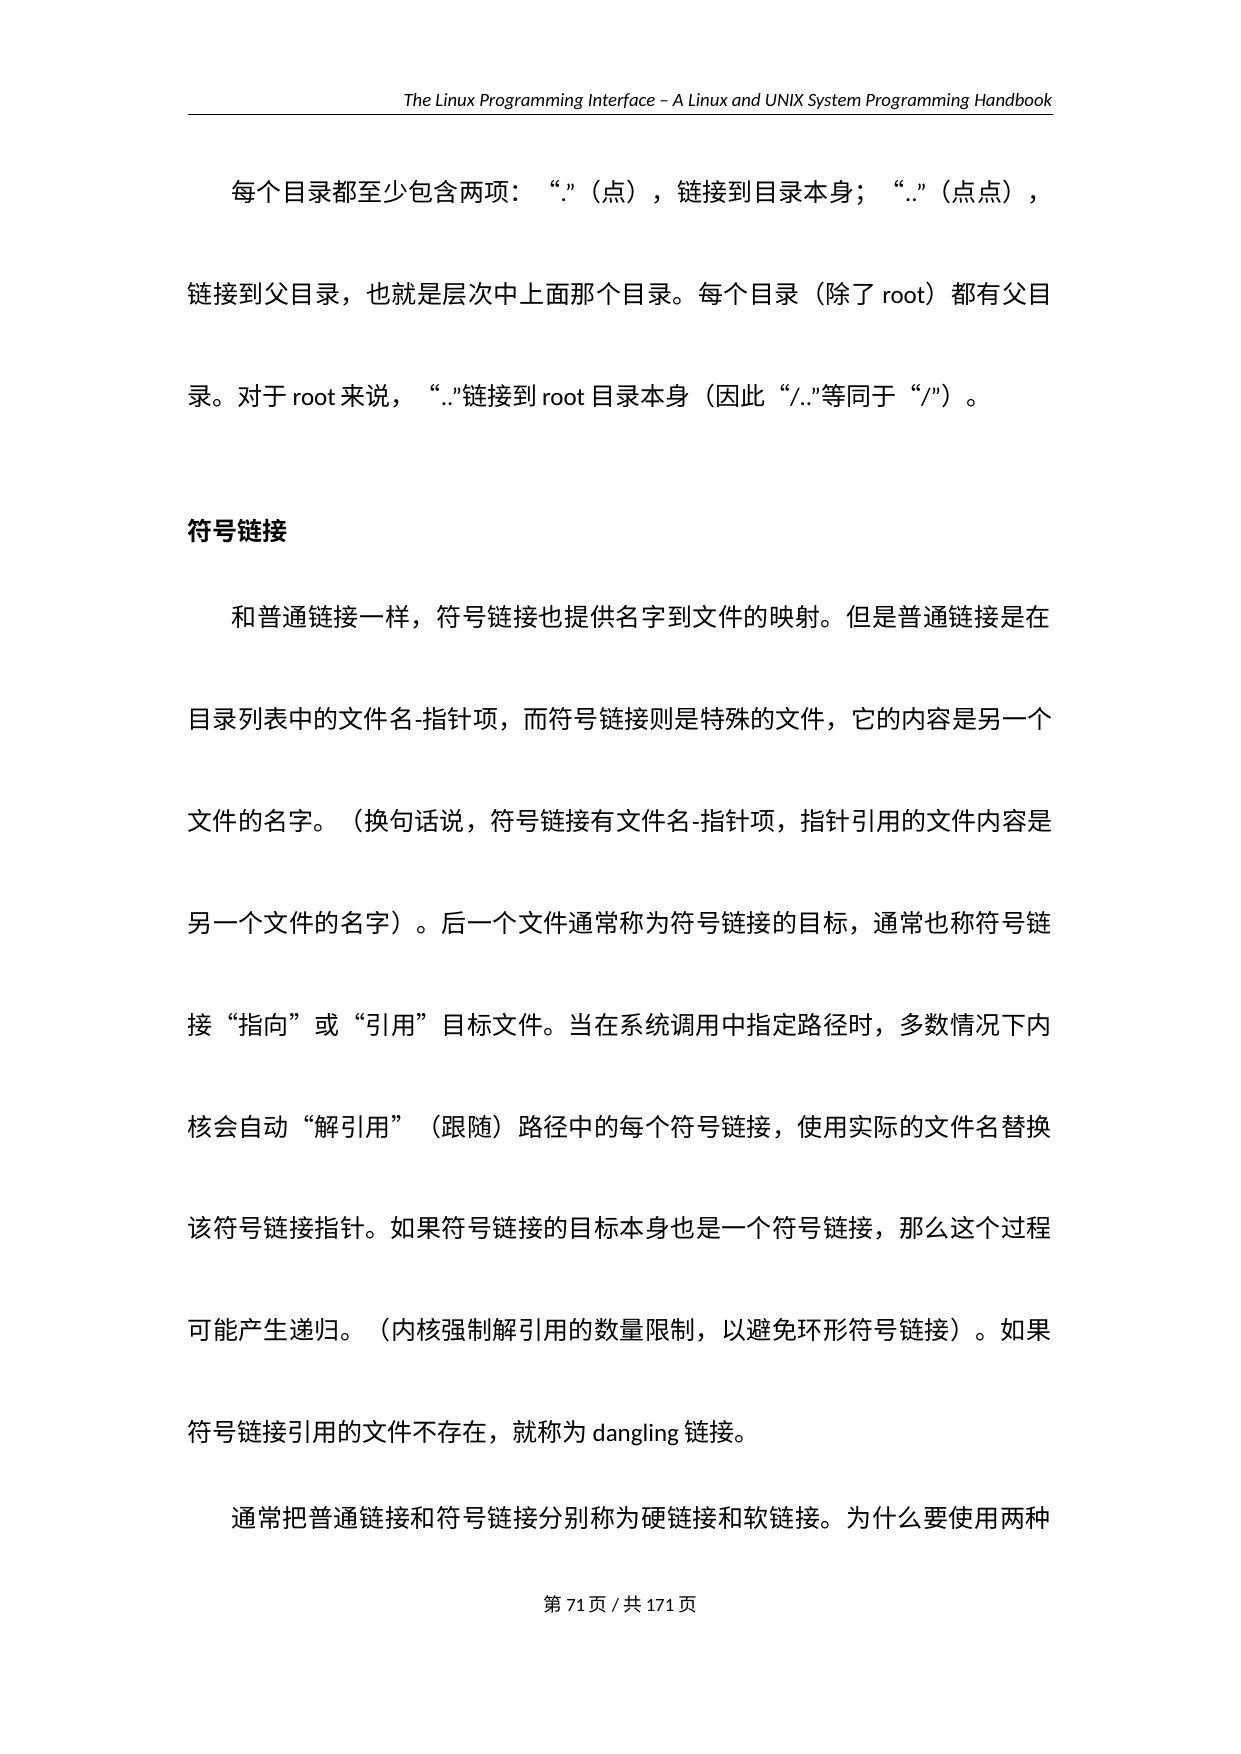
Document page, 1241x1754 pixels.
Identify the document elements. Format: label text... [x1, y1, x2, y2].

text 和普通链接一样，符号链接也提供名字到文件的映射。但是普通链接是在目录列表中的文件名-指针项，而符号链接则是特殊的文件，它的内容是另一个文件的名字。（换句话说，符号链接有文件名-指针项，指针引用的文件内容是另一个文件的名字）。后一个文件通常称为符号链接的目标，通常也称符号链接“指向”或“引用”目标文件。当在系统调用中指定路径时，多数情况下内核会自动“解引用”（跟随）路径中的每个符号链接，使用实际的文件名替换该符号链接指针。如果符号链接的目标本身也是一个符号链接，那么这个过程可能产生递归。（内核强制解引用的数量限制，以避免环形符号链接）。如果符号链接引用的文件不存在，就称为dangling链接。 [187, 582, 1053, 1465]
text 通常把普通链接和符号链接分别称为硬链接和软链接。为什么要使用两种类型的链接？我们在后面第18章会做出解释。 [187, 1483, 1053, 1551]
text 每个目录都至少包含两项：“.”（点），链接到目录本身；“..”（点点），链接到父目录，也就是层次中上面那个目录。每个目录（除了root）都有父目录。对于root来说，“..”链接到root目录本身（因此“/..”等同于“/”）。 [187, 157, 1053, 428]
text 符号链接 [187, 496, 1053, 564]
